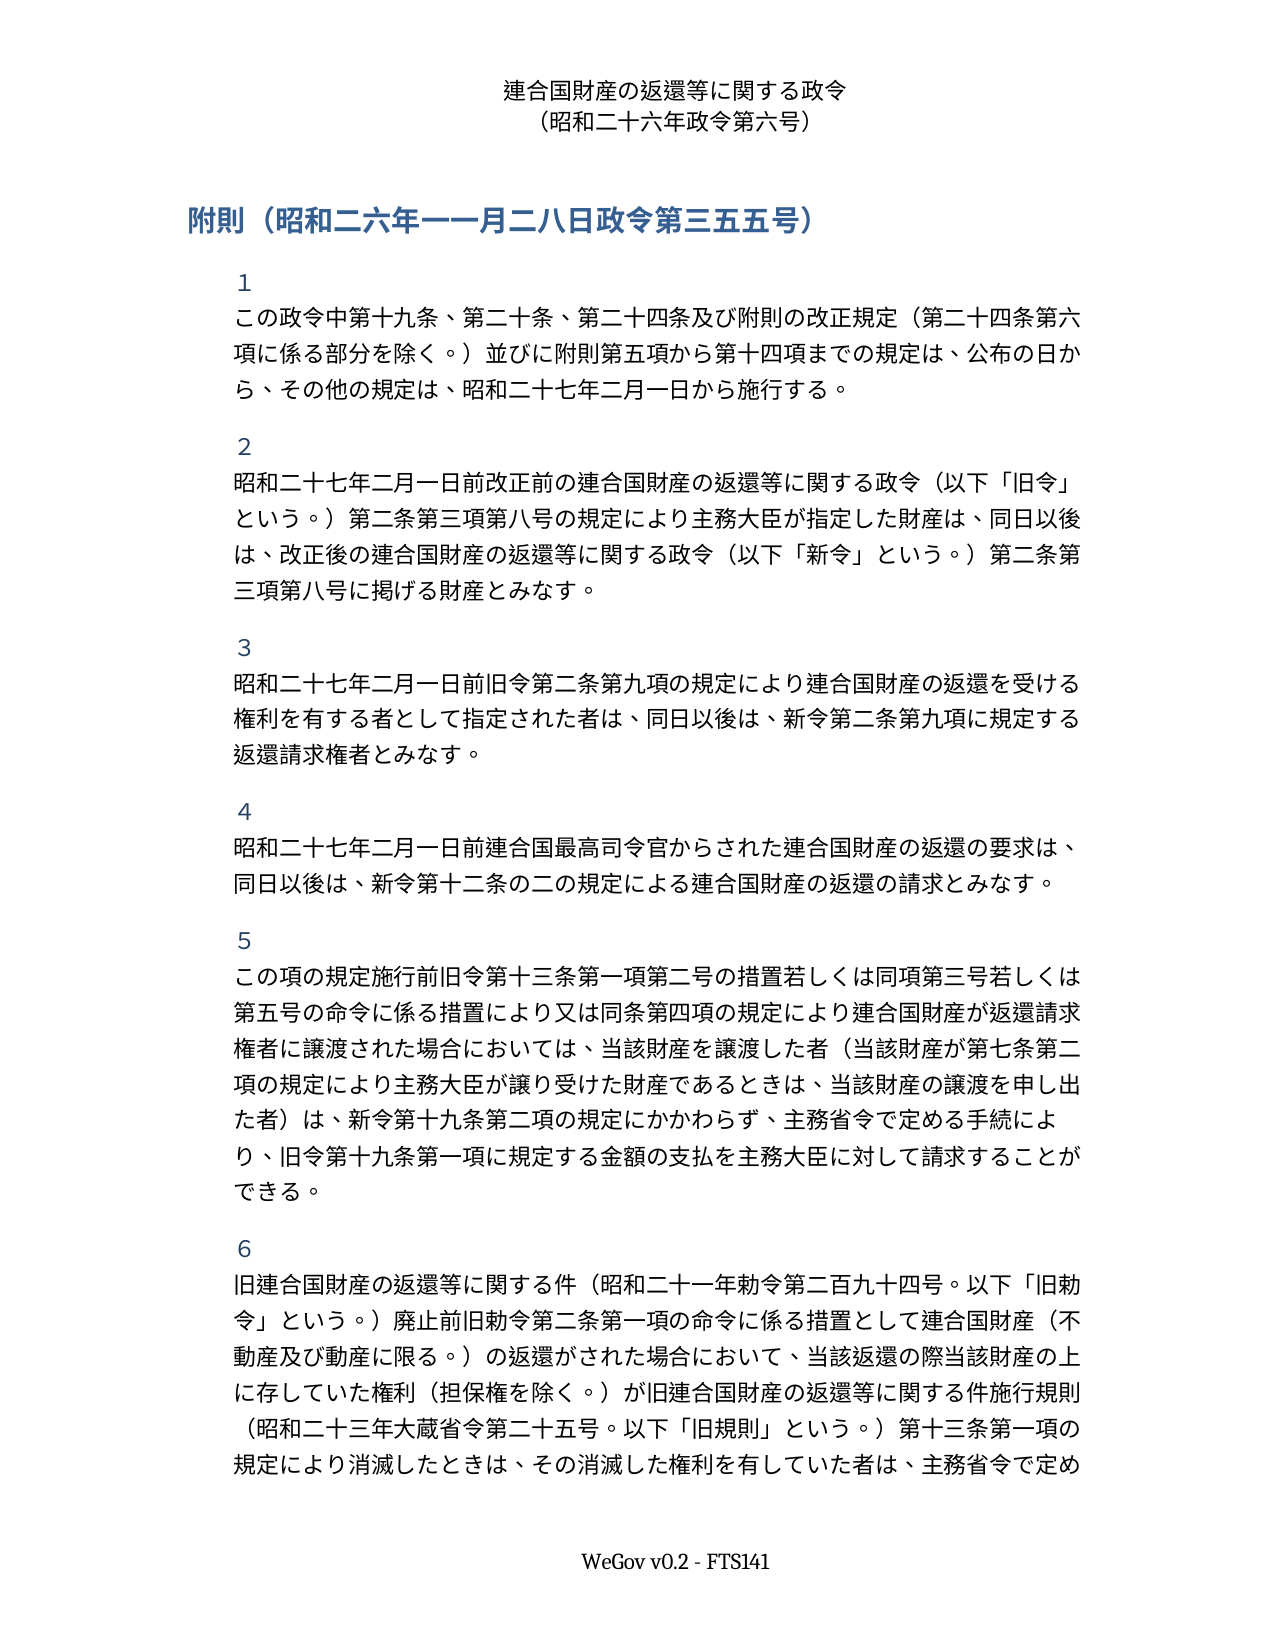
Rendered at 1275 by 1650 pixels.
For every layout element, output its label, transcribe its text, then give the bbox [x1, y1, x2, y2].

subtitle ４ [233, 796, 1087, 827]
subtitle ５ [233, 925, 1087, 956]
subtitle 附則（昭和二六年一一月二八日政令第三五五号） [187, 200, 1087, 240]
text 昭和二十七年二月一日前改正前の連合国財産の返還等に関する政令（以下「旧令」という。）第二条第三項第八号の規定により主務大臣が指定した財産は、同日以後は、改正後の連合国財産の返還等に関する政令（以下「新令」という。）第二条第三項第八号に掲げる財産とみなす。 [233, 467, 1087, 606]
text この政令中第十九条、第二十条、第二十四条及び附則の改正規定（第二十四条第六項に係る部分を除く。）並びに附則第五項から第十四項までの規定は、公布の日から、その他の規定は、昭和二十七年二月一日から施行する。 [233, 302, 1087, 406]
subtitle ６ [233, 1233, 1087, 1264]
subtitle ２ [233, 431, 1087, 462]
text この項の規定施行前旧令第十三条第一項第二号の措置若しくは同項第三号若しくは第五号の命令に係る措置により又は同条第四項の規定により連合国財産が返還請求権者に譲渡された場合においては、当該財産を譲渡した者（当該財産が第七条第二項の規定により主務大臣が譲り受けた財産であるときは、当該財産の譲渡を申し出た者）は、新令第十九条第二項の規定にかかわらず、主務省令で定める手続により、旧令第十九条第一項に規定する金額の支払を主務大臣に対して請求することができる。 [233, 961, 1087, 1208]
text 昭和二十七年二月一日前連合国最高司令官からされた連合国財産の返還の要求は、同日以後は、新令第十二条の二の規定による連合国財産の返還の請求とみなす。 [233, 832, 1087, 899]
text 昭和二十七年二月一日前旧令第二条第九項の規定により連合国財産の返還を受ける権利を有する者として指定された者は、同日以後は、新令第二条第九項に規定する返還請求権者とみなす。 [233, 667, 1087, 771]
subtitle １ [233, 266, 1087, 298]
subtitle ３ [233, 632, 1087, 663]
